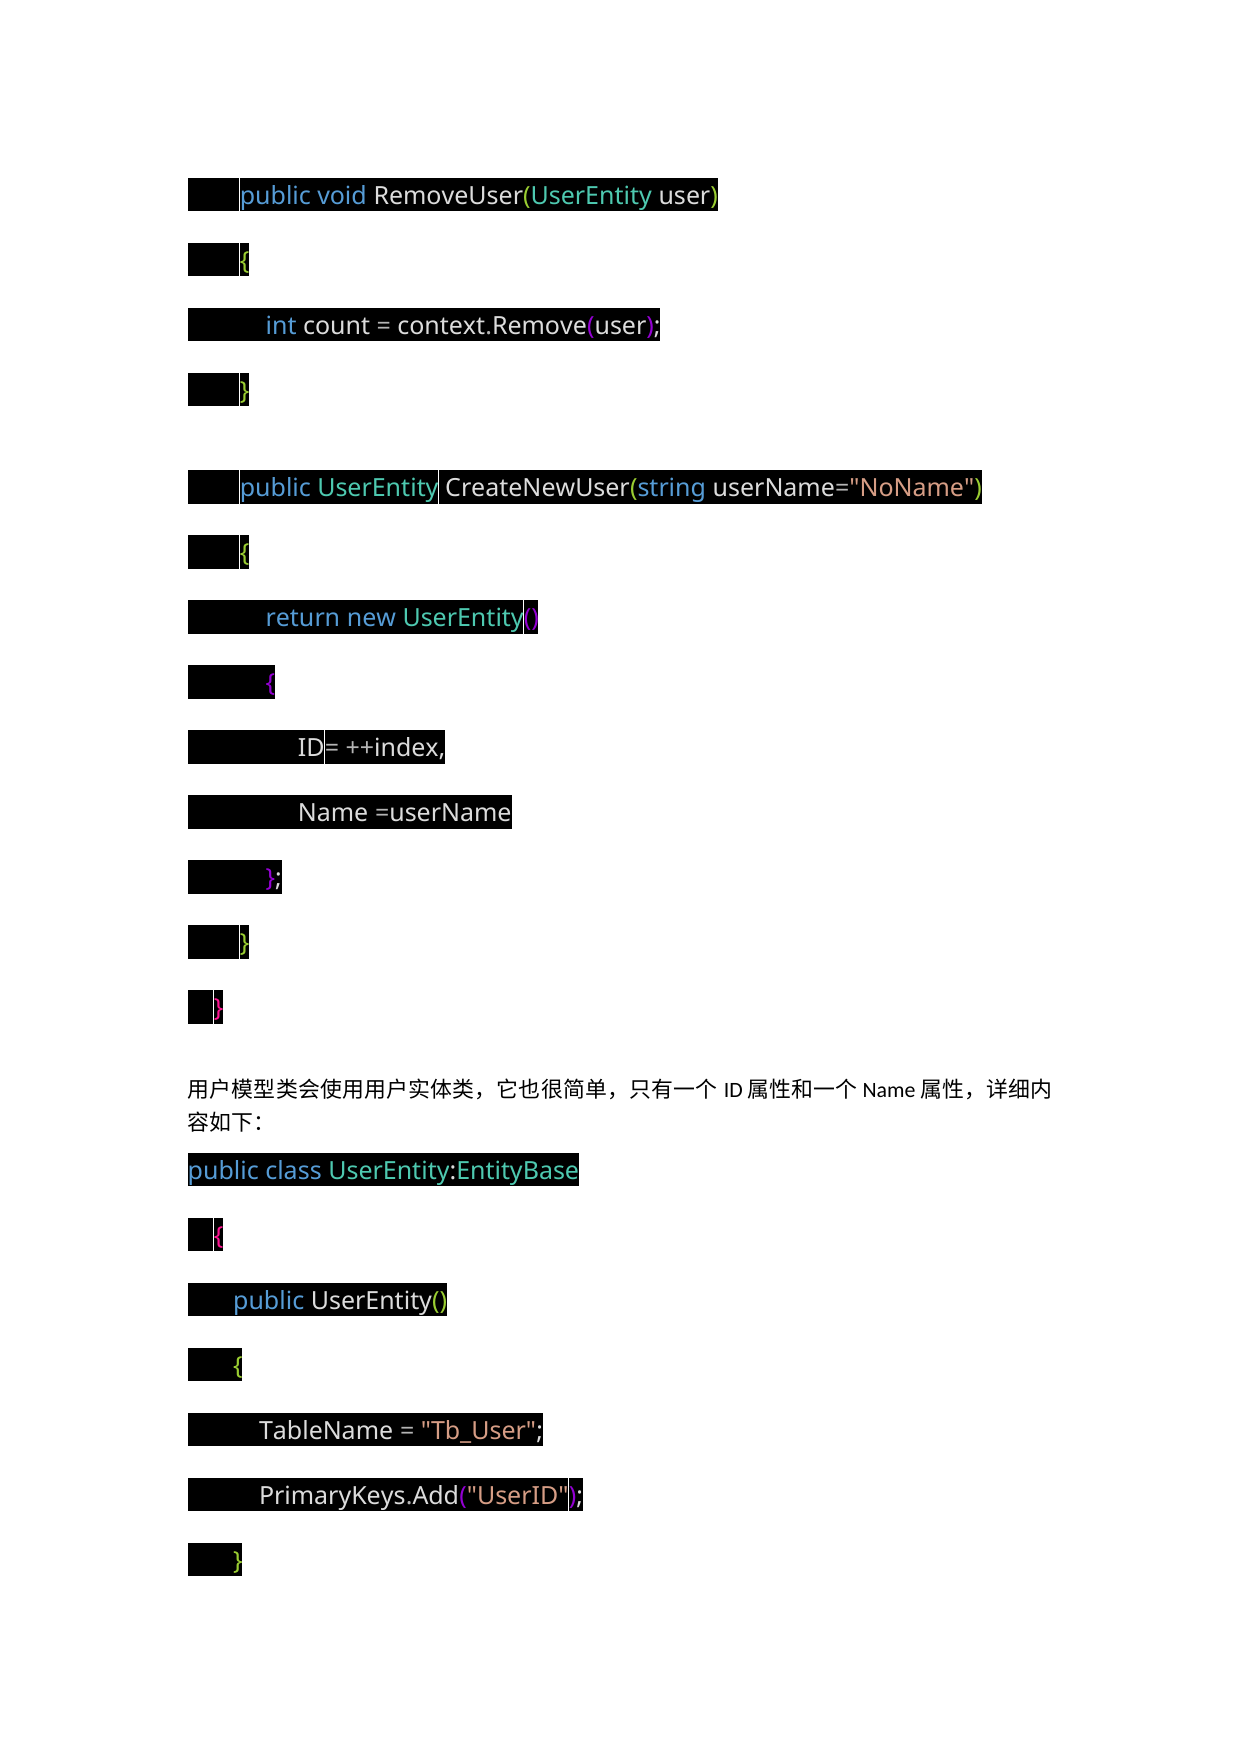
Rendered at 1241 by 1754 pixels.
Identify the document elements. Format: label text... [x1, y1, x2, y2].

text public UserEntity() [187, 1267, 1053, 1332]
text PrimaryKeys.Add("UserID"); [187, 1462, 1053, 1527]
text ID= ++index, [187, 714, 1053, 779]
text 用户模型类会使用用户实体类，它也很简单，只有一个ID属性和一个Name属性，详细内容如下： [187, 1072, 1053, 1137]
text } [187, 909, 1053, 974]
text TableName = "Tb_User"; [187, 1397, 1053, 1462]
text { [187, 649, 1053, 714]
text { [187, 1202, 1053, 1267]
text { [187, 519, 1053, 584]
text public class UserEntity:EntityBase [187, 1137, 1053, 1202]
text public UserEntity CreateNewUser(string userName="NoName") [187, 454, 1053, 519]
text return new UserEntity() [187, 584, 1053, 649]
text Name =userName [187, 779, 1053, 844]
text } [187, 1527, 1053, 1592]
text } [187, 357, 1053, 422]
text public void RemoveUser(UserEntity user) [187, 162, 1053, 227]
text } [187, 974, 1053, 1039]
text int count = context.Remove(user); [187, 292, 1053, 357]
text { [187, 1332, 1053, 1397]
text }; [187, 844, 1053, 909]
text { [187, 227, 1053, 292]
